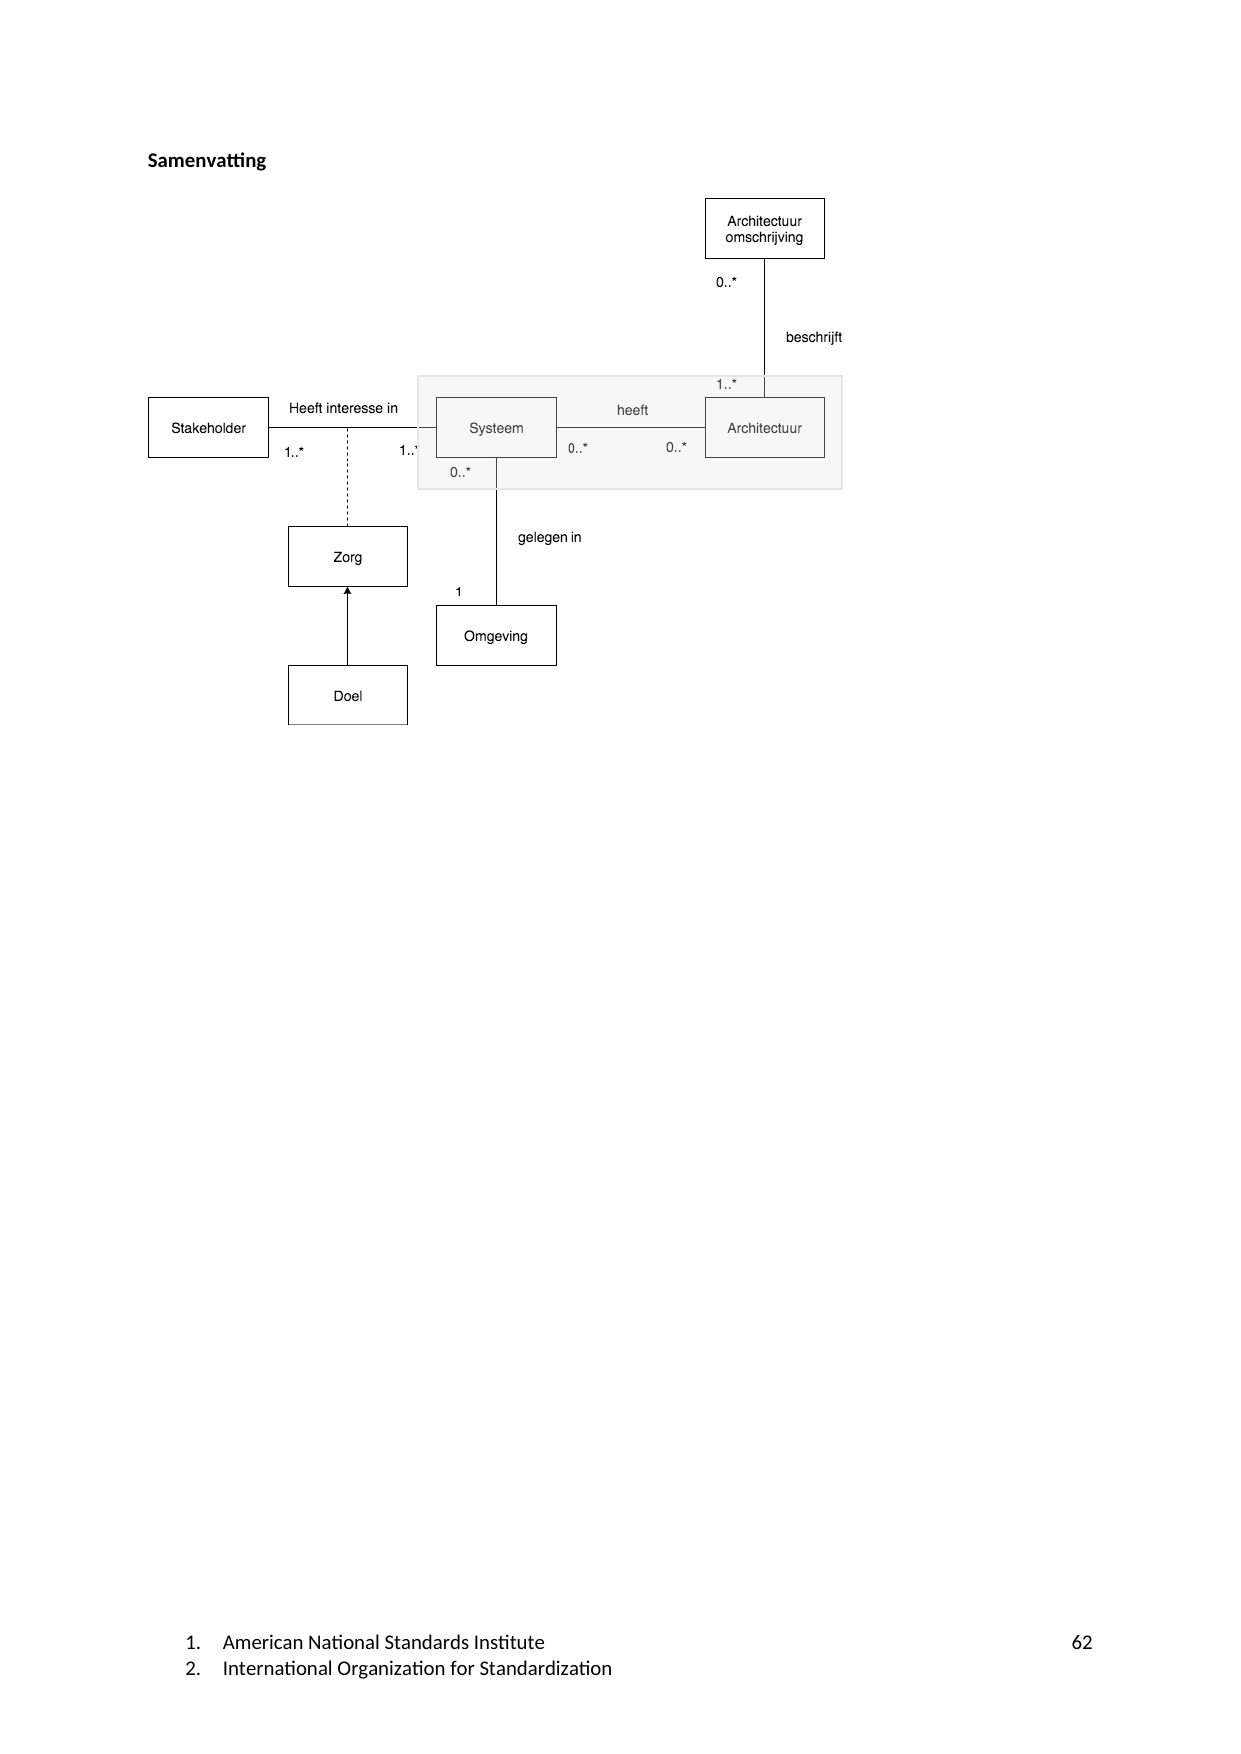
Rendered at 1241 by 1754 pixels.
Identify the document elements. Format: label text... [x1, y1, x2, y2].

picture [148, 198, 854, 725]
text Samenvatting [148, 148, 1093, 173]
